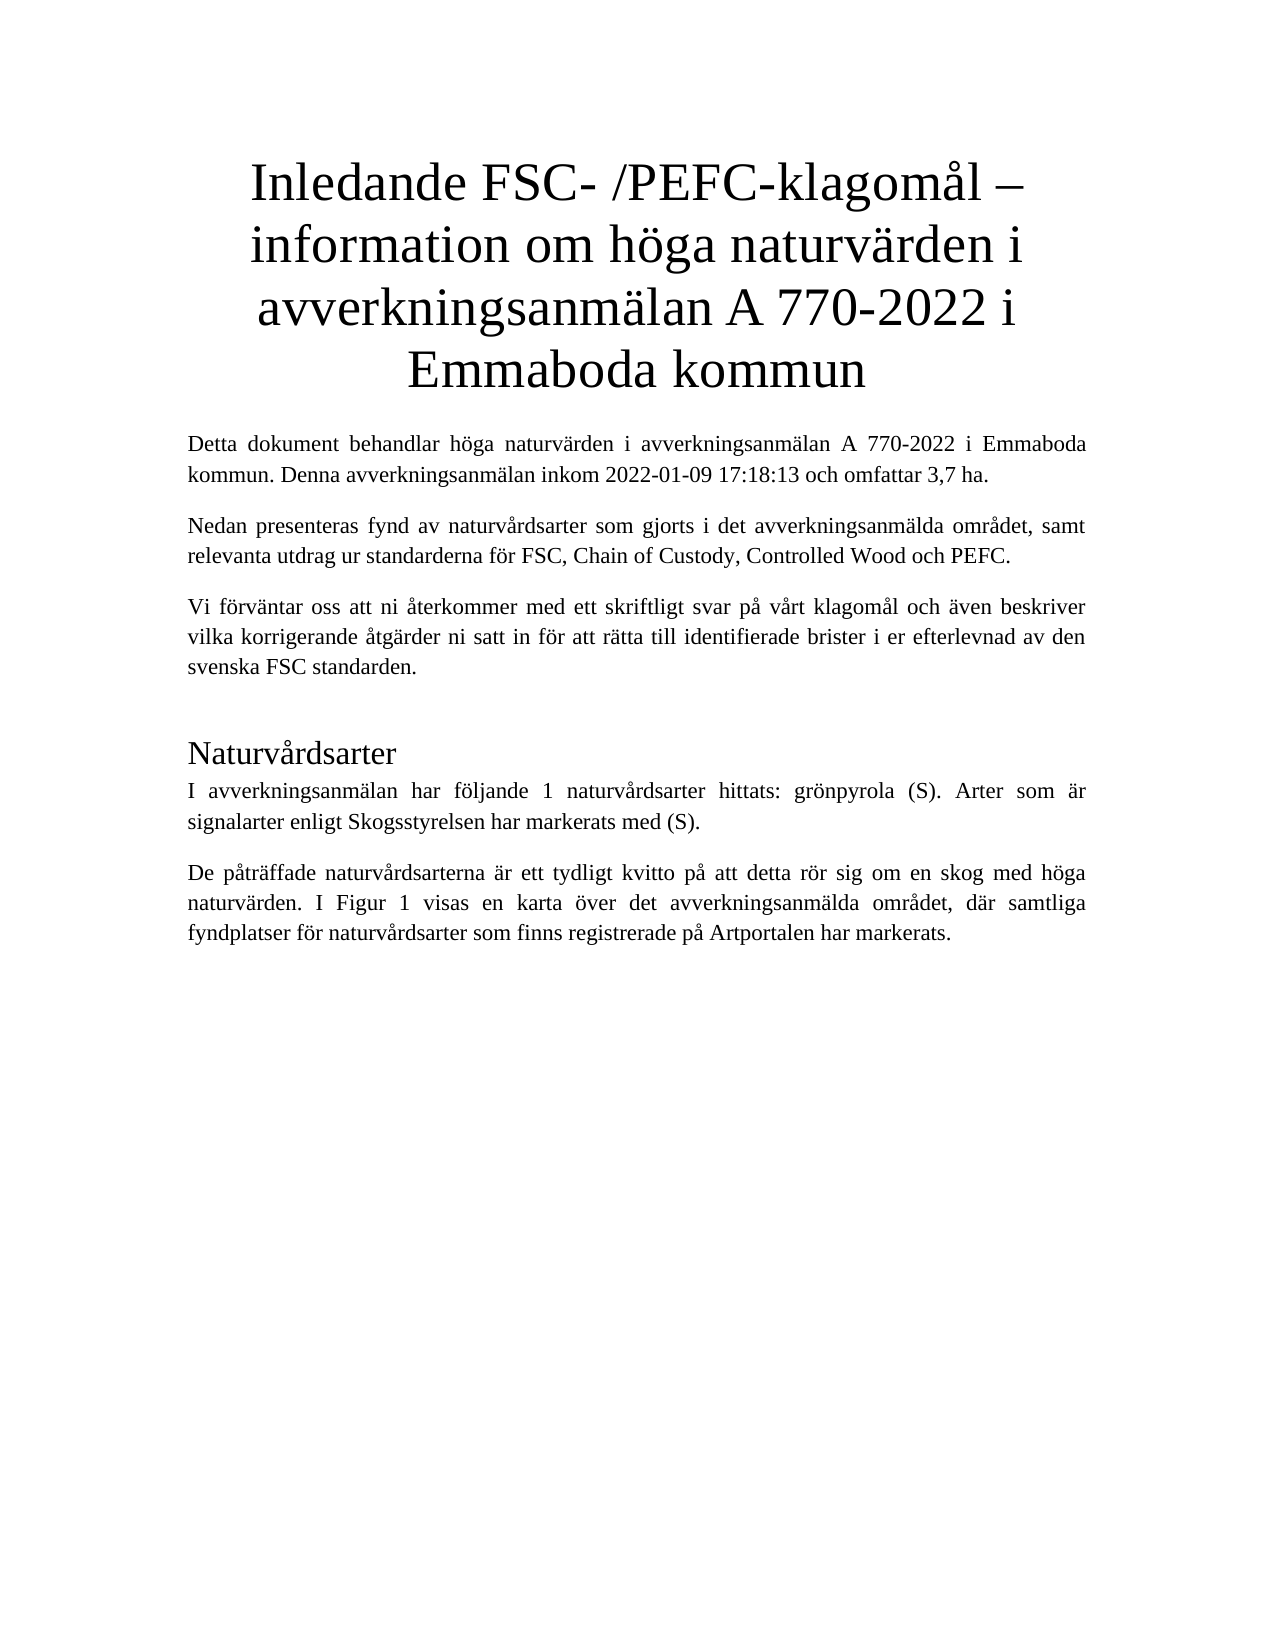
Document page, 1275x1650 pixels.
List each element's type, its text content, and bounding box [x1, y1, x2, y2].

text De påträffade naturvårdsarterna är ett tydligt kvitto på att detta rör sig om en skog med höga naturvärden. I Figur 1 visas en karta över det avverkningsanmälda området, där samtliga fyndplatser för naturvårdsarter som finns registrerade på Artportalen har markerats. [187, 859, 1087, 946]
text Vi förväntar oss att ni återkommer med ett skriftligt svar på vårt klagomål och även beskriver vilka korrigerande åtgärder ni satt in för att rätta till identifierade brister i er efterlevnad av den svenska FSC standarden. [187, 593, 1087, 680]
text I avverkningsanmälan har följande 1 naturvårdsarter hittats: grönpyrola (S). Arter som är signalarter enligt Skogsstyrelsen har markerats med (S). [187, 778, 1087, 834]
title Inledande FSC- /PEFC-klagomål – information om höga naturvärden i avverkningsanmälan A 770-2022 i Emmaboda kommun [187, 150, 1087, 399]
text Detta dokument behandlar höga naturvärden i avverkningsanmälan A 770-2022 i Emmaboda kommun. Denna avverkningsanmälan inkom 2022-01-09 17:18:13 och omfattar 3,7 ha. [187, 430, 1087, 487]
subtitle Naturvårdsarter [187, 733, 1087, 772]
text Nedan presenteras fynd av naturvårdsarter som gjorts i det avverkningsanmälda området, samt relevanta utdrag ur standarderna för FSC, Chain of Custody, Controlled Wood och PEFC. [187, 512, 1087, 568]
